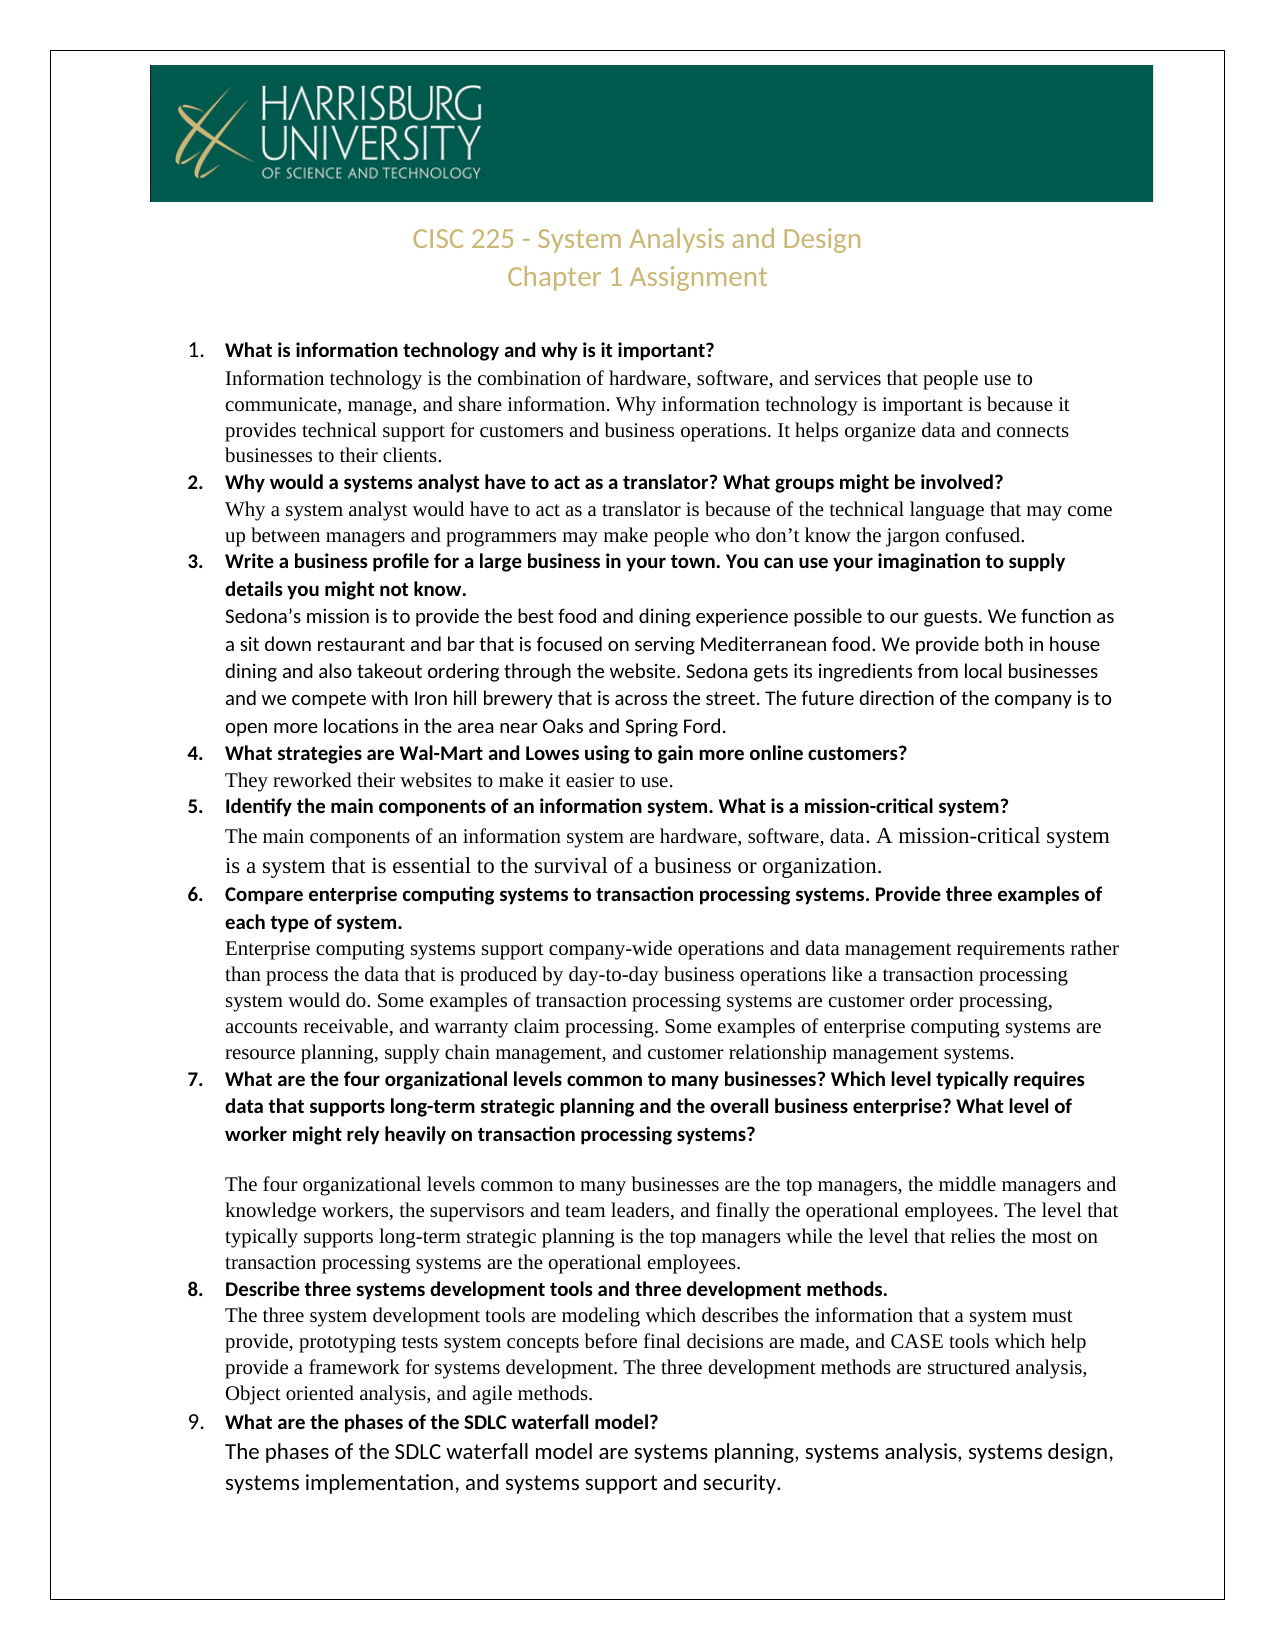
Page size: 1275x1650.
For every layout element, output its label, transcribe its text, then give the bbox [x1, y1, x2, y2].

text Chapter 1 Assignment [150, 258, 1125, 294]
text The main components of an information system are hardware, software, data. A mission-critical system is a system that is essential to the survival of a business or organization. [225, 821, 1125, 879]
text Sedona’s mission is to provide the best food and dining experience possible to our guests. We function as a sit down restaurant and bar that is focused on serving Mediterranean food. We provide both in house dining and also takeout ordering through the website. Sedona gets its ingredients from local businesses and we compete with Iron hill brewery that is across the street. The future direction of the company is to open more locations in the area near Oaks and Spring Ford. [225, 603, 1125, 738]
list Why would a systems analyst have to act as a translator? What groups might be involved? [187, 469, 1125, 495]
list What are the four organizational levels common to many businesses? Which level typically requires data that supports long-term strategic planning and the overall business enterprise? What level of worker might rely heavily on transaction processing systems? [187, 1066, 1125, 1146]
text The three system development tools are modeling which describes the information that a system must provide, prototyping tests system concepts before final decisions are made, and CASE tools which help provide a framework for systems development. The three development methods are structured analysis, Object oriented analysis, and agile methods. [225, 1303, 1125, 1405]
list What strategies are Wal-Mart and Lowes using to gain more online customers? [187, 740, 1125, 766]
list Identify the main components of an information system. What is a mission-critical system? [187, 794, 1125, 819]
text Information technology is the combination of hardware, software, and services that people use to communicate, manage, and share information. Why information technology is important is because it provides technical support for customers and business operations. It helps organize data and connects businesses to their clients. [225, 366, 1125, 467]
text Why a system analyst would have to act as a translator is because of the technical language that may come up between managers and programmers may make people who don’t know the jargon confused. [225, 497, 1125, 547]
list Describe three systems development tools and three development methods. [187, 1276, 1125, 1301]
text The phases of the SDLC waterfall model are systems planning, systems analysis, systems design, systems implementation, and systems support and security. [225, 1437, 1125, 1496]
text CISC 225 - System Analysis and Design [150, 220, 1125, 256]
text They reworked their websites to make it easier to use. [225, 768, 1125, 792]
list Compare enterprise computing systems to transaction processing systems. Provide three examples of each type of system. [187, 882, 1125, 934]
list What is information technology and why is it important? [187, 335, 1125, 363]
picture [150, 65, 1154, 202]
list Write a business profile for a large business in your town. You can use your imagination to supply details you might not know. [187, 549, 1125, 601]
text Enterprise computing systems support company-wide operations and data management requirements rather than process the data that is produced by day-to-day business operations like a transaction processing system would do. Some examples of transaction processing systems are customer order processing, accounts receivable, and warranty claim processing. Some examples of enterprise computing systems are resource planning, supply chain management, and customer relationship management systems. [225, 936, 1125, 1064]
text The four organizational levels common to many businesses are the top managers, the middle managers and knowledge workers, the supervisors and team leaders, and finally the operational employees. The level that typically supports long-term strategic planning is the top managers while the level that relies the most on transaction processing systems are the operational employees. [225, 1172, 1125, 1274]
list What are the phases of the SDLC waterfall model? [187, 1407, 1125, 1435]
